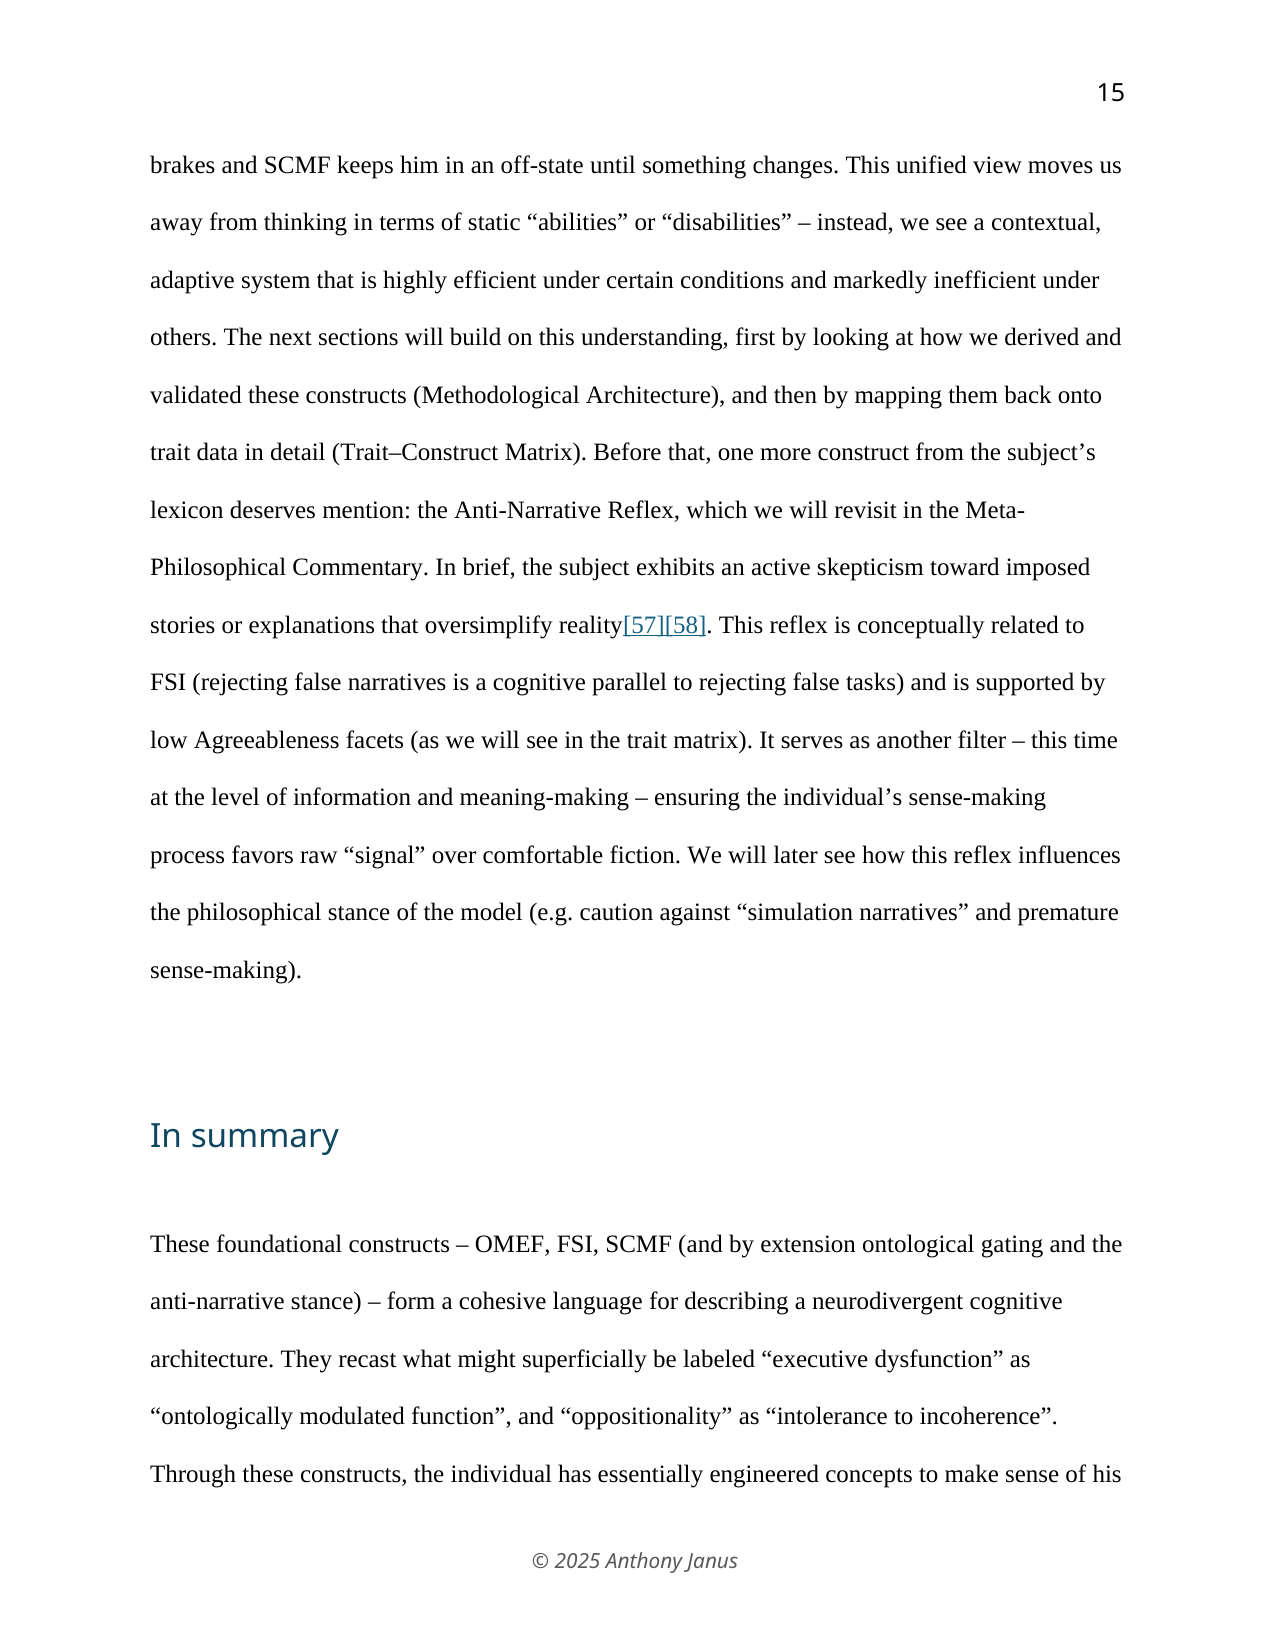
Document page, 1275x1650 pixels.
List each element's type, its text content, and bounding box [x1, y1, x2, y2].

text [150, 150, 1125, 984]
subtitle In summary [150, 1112, 1125, 1157]
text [150, 1229, 1125, 1487]
